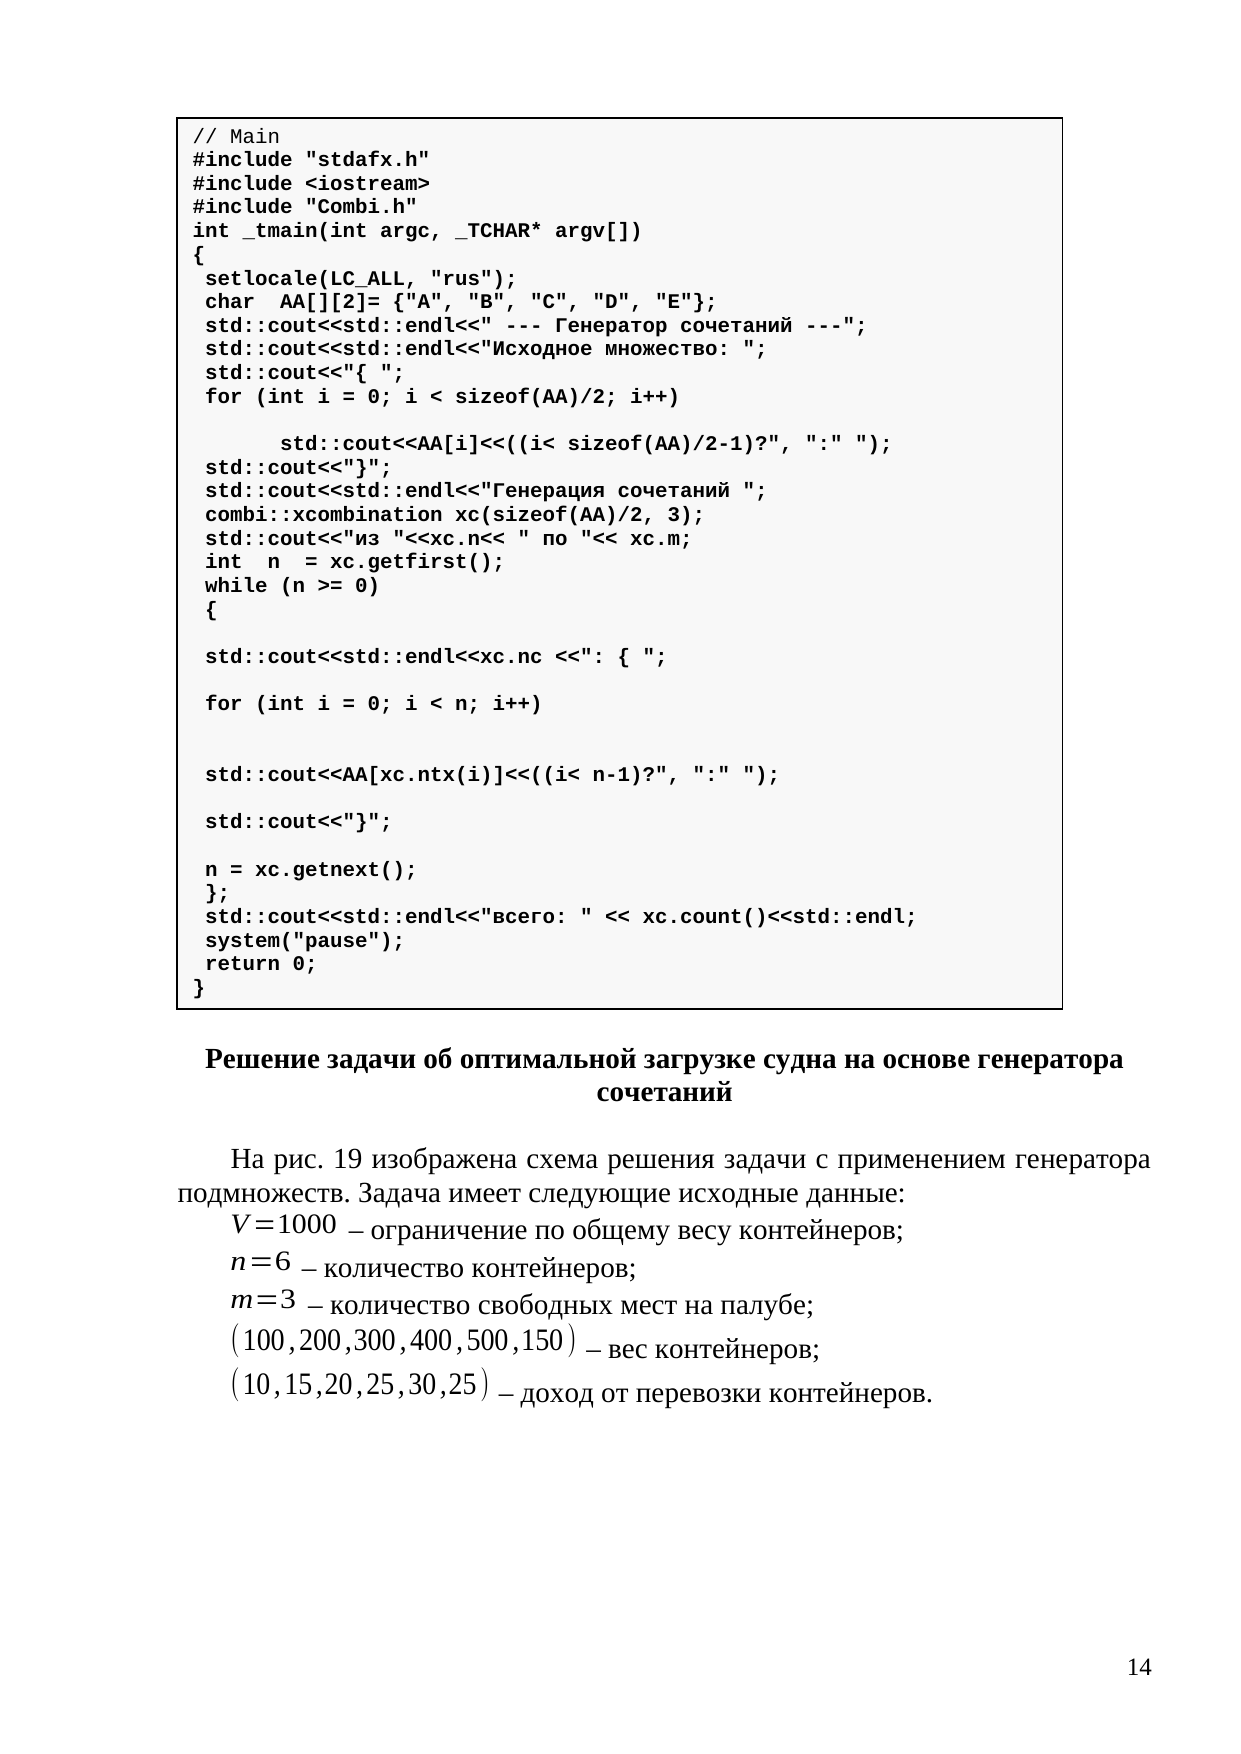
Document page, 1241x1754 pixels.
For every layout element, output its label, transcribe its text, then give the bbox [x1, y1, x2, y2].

text – количество контейнеров; [177, 1246, 1152, 1283]
text – вес контейнеров; [177, 1321, 1152, 1365]
text – количество свободных мест на палубе; [177, 1283, 1152, 1321]
text – ограничение по общему весу контейнеров; [177, 1208, 1152, 1246]
text – доход от перевозки контейнеров. [177, 1365, 1152, 1408]
text На рис. 19 изображена схема решения задачи с применением генератора подмножеств. Задача имеет следующие исходные данные: [177, 1141, 1152, 1208]
text Решение задачи об оптимальной загрузке судна на основе генератора сочетаний [177, 1041, 1152, 1108]
